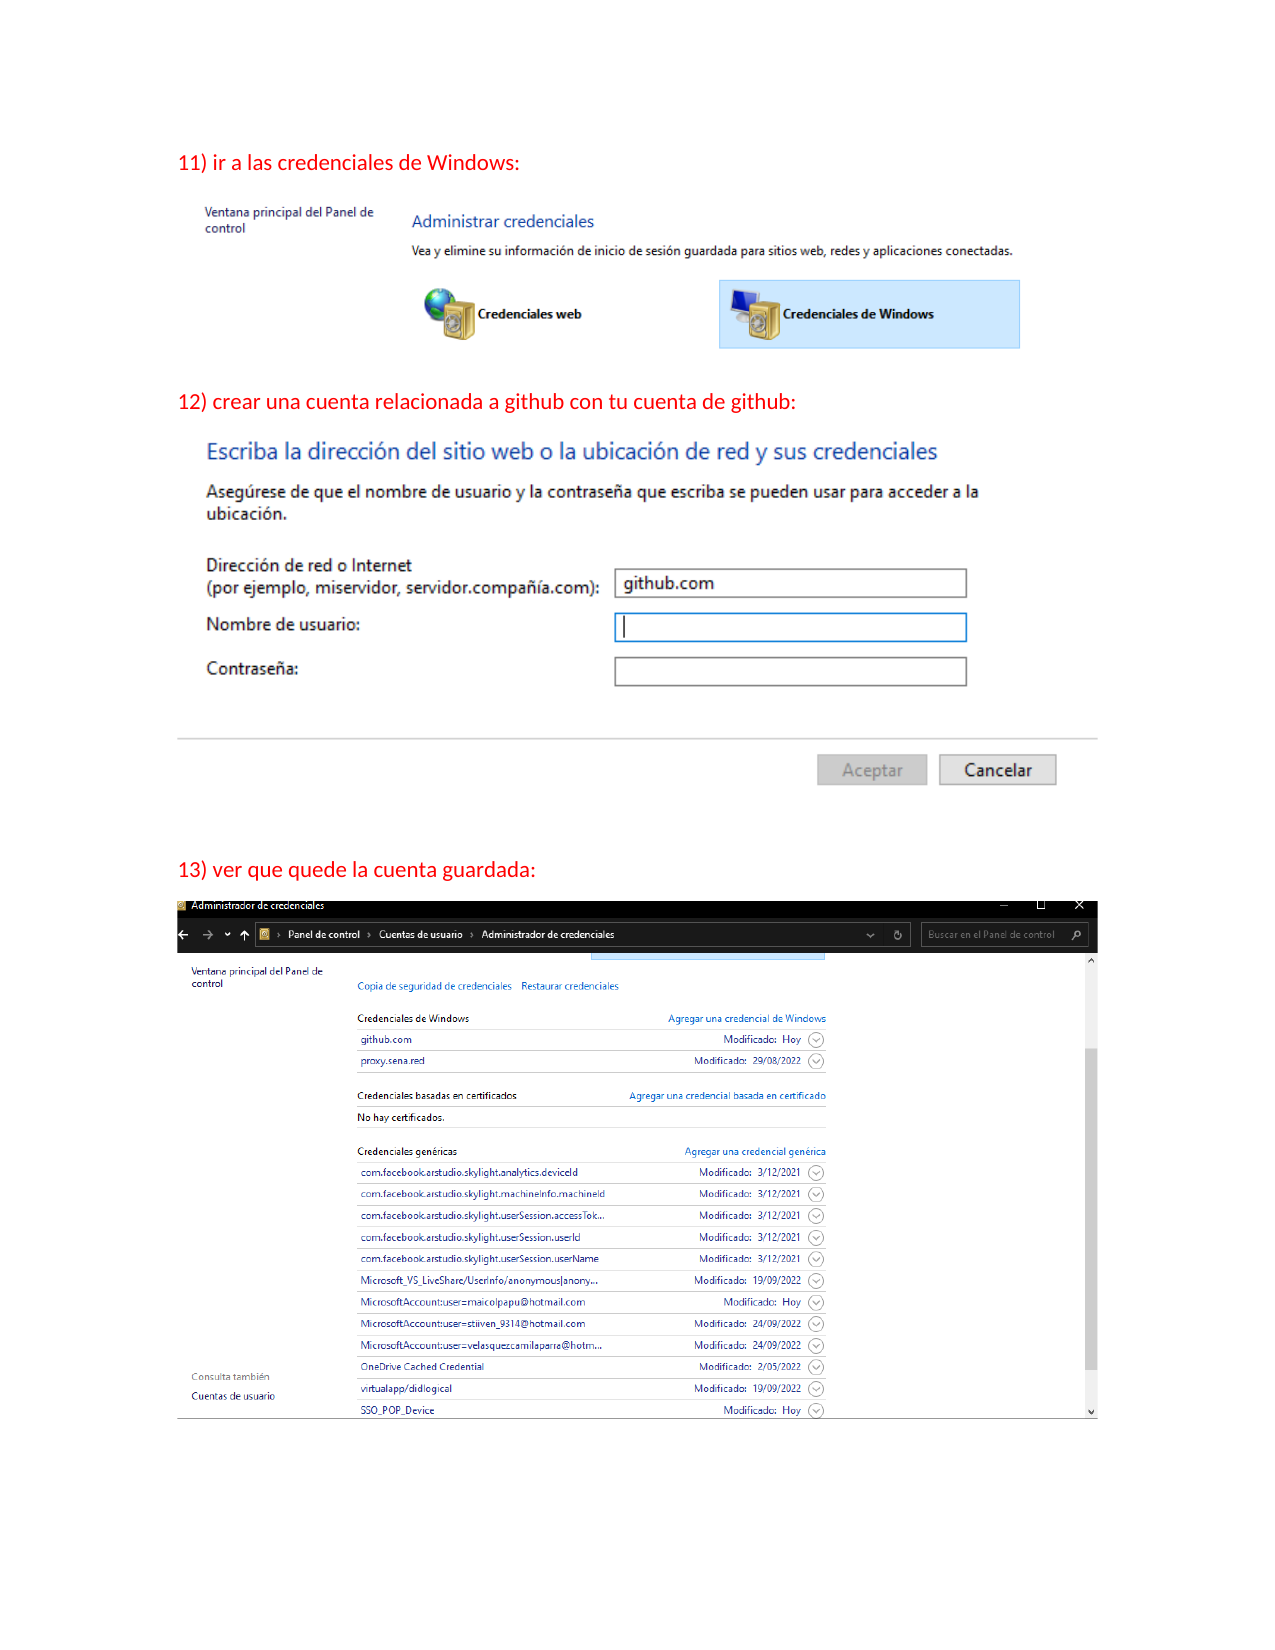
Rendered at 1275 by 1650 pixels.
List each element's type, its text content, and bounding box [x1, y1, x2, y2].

text 13) ver que quede la cuenta guardada: [177, 855, 1098, 883]
picture [177, 901, 1098, 1419]
picture [177, 194, 1098, 369]
text 12) crear una cuenta relacionada a github con tu cuenta de github: [177, 387, 1098, 415]
picture [177, 434, 1098, 837]
text 11) ir a las credenciales de Windows: [177, 148, 1098, 176]
